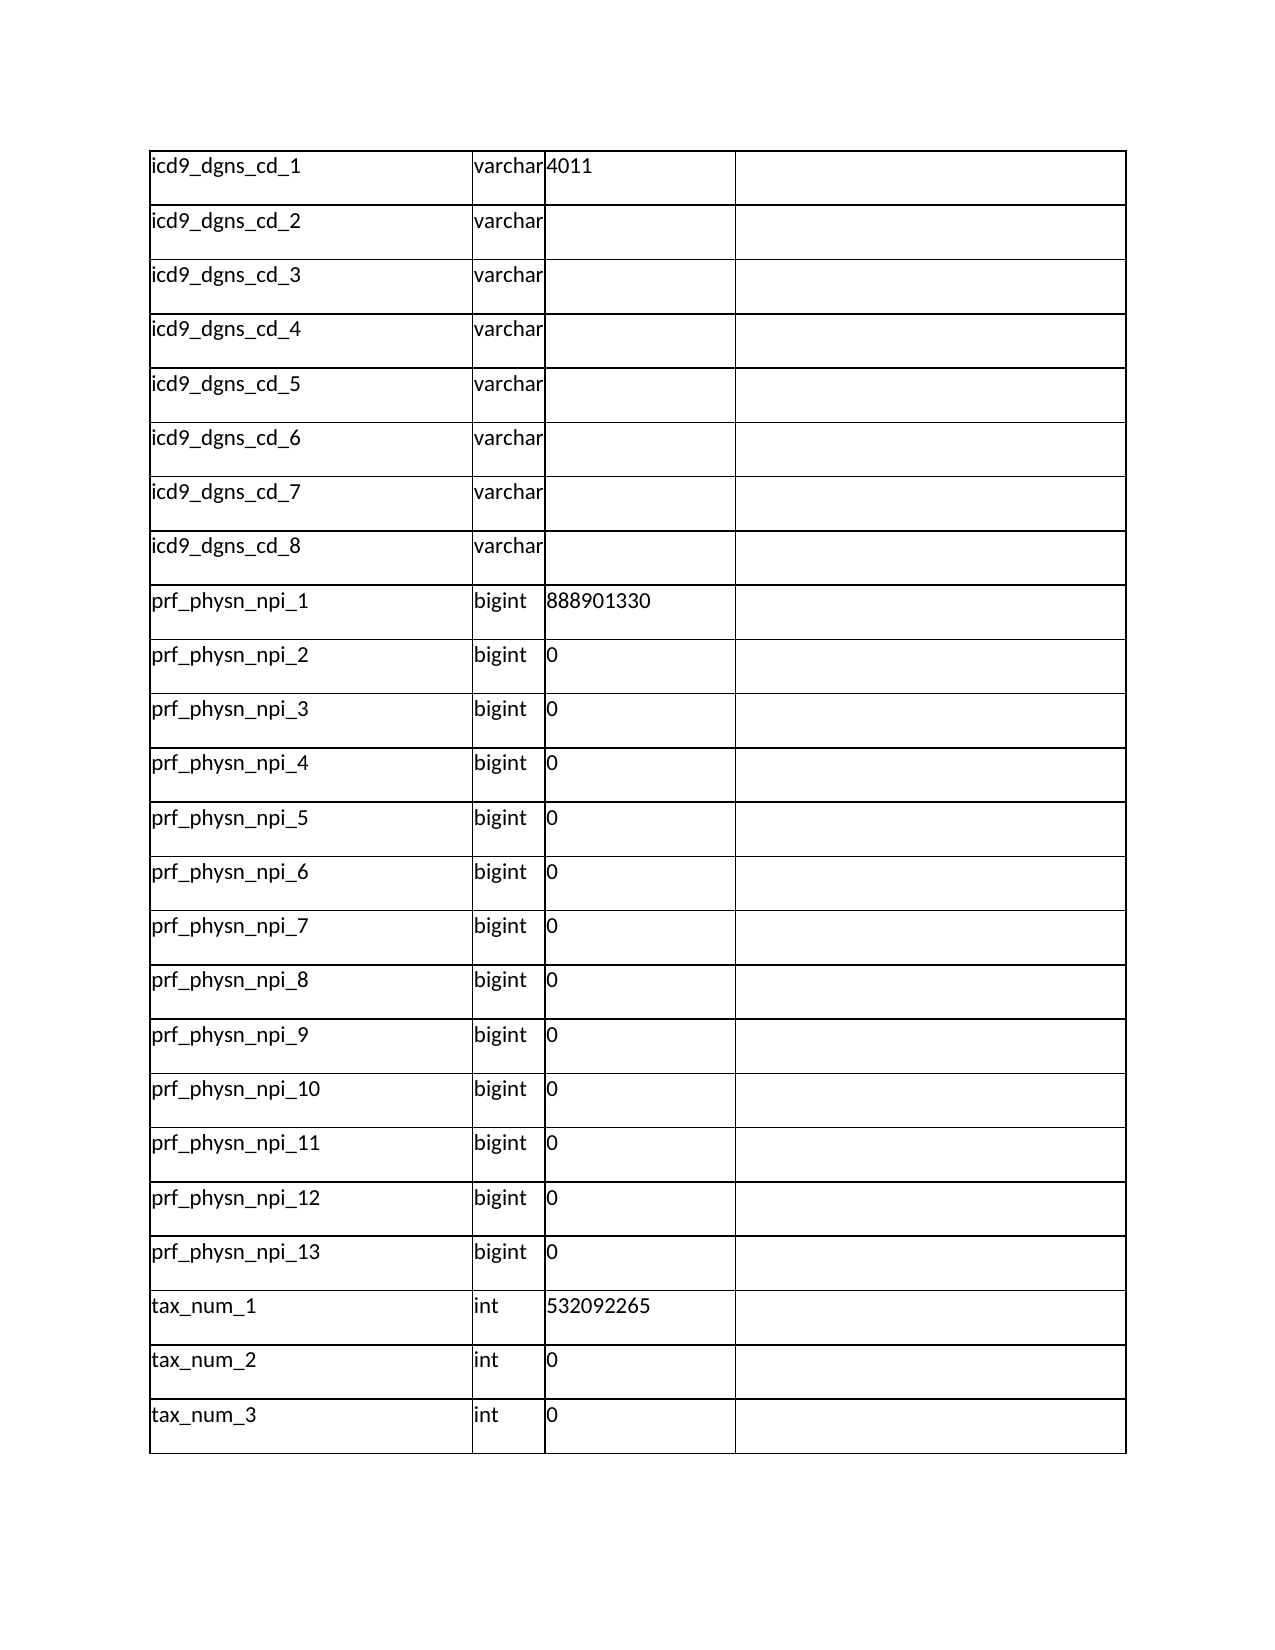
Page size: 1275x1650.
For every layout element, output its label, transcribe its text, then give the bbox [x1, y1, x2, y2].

table_cell 0 [546, 1020, 735, 1073]
table_cell 888901330 [546, 586, 735, 638]
table_cell varchar [473, 477, 544, 530]
table_cell 0 [546, 1074, 735, 1127]
table_cell [736, 1020, 1125, 1073]
table_cell [736, 532, 1125, 584]
table_cell [736, 1074, 1125, 1127]
table_cell prf_physn_npi_3 [151, 694, 472, 747]
table_cell varchar [473, 315, 544, 367]
table_cell varchar [473, 532, 544, 584]
table_cell prf_physn_npi_12 [151, 1183, 472, 1235]
table_cell varchar [473, 260, 544, 313]
table_cell 0 [546, 966, 735, 1018]
table_cell prf_physn_npi_4 [151, 749, 472, 801]
table_cell [736, 966, 1125, 1018]
table_cell tax_num_3 [151, 1400, 472, 1452]
table_cell varchar [473, 152, 544, 204]
table_cell [736, 477, 1125, 530]
table_cell [546, 206, 735, 258]
table_cell icd9_dgns_cd_5 [151, 369, 472, 421]
table_cell 0 [546, 1183, 735, 1235]
table_cell prf_physn_npi_2 [151, 640, 472, 693]
table_cell 4011 [546, 152, 735, 204]
table_cell prf_physn_npi_1 [151, 586, 472, 638]
table_cell icd9_dgns_cd_8 [151, 532, 472, 584]
table_cell prf_physn_npi_7 [151, 911, 472, 964]
table_cell varchar [473, 423, 544, 476]
table_cell icd9_dgns_cd_6 [151, 423, 472, 476]
table_cell int [473, 1346, 544, 1398]
table_cell [736, 857, 1125, 910]
table_cell tax_num_2 [151, 1346, 472, 1398]
table_cell [546, 369, 735, 421]
table_cell 0 [546, 694, 735, 747]
table_cell 0 [546, 857, 735, 910]
table_cell bigint [473, 1128, 544, 1181]
table_cell int [473, 1400, 544, 1452]
table_cell [736, 369, 1125, 421]
table_cell bigint [473, 857, 544, 910]
table_cell prf_physn_npi_8 [151, 966, 472, 1018]
table_cell [546, 260, 735, 313]
table_cell [736, 911, 1125, 964]
table_cell varchar [473, 369, 544, 421]
table_cell prf_physn_npi_5 [151, 803, 472, 856]
table_cell prf_physn_npi_10 [151, 1074, 472, 1127]
table_cell prf_physn_npi_9 [151, 1020, 472, 1073]
table_cell [546, 532, 735, 584]
table_cell icd9_dgns_cd_3 [151, 260, 472, 313]
table_cell [736, 586, 1125, 638]
table_cell bigint [473, 1074, 544, 1127]
table_cell 532092265 [546, 1291, 735, 1344]
table_cell bigint [473, 749, 544, 801]
table_cell icd9_dgns_cd_1 [151, 152, 472, 204]
table_cell [736, 640, 1125, 693]
table_cell [736, 152, 1125, 204]
table_cell bigint [473, 1020, 544, 1073]
table_cell bigint [473, 1183, 544, 1235]
table_cell prf_physn_npi_13 [151, 1237, 472, 1290]
table_cell prf_physn_npi_11 [151, 1128, 472, 1181]
table_cell bigint [473, 640, 544, 693]
table_cell [736, 694, 1125, 747]
table_cell [736, 1237, 1125, 1290]
table_cell 0 [546, 1237, 735, 1290]
table_cell bigint [473, 966, 544, 1018]
table_cell [736, 423, 1125, 476]
table_cell [736, 749, 1125, 801]
table_cell [736, 803, 1125, 856]
table_cell [736, 1346, 1125, 1398]
table_cell [546, 423, 735, 476]
table_cell bigint [473, 803, 544, 856]
table_cell 0 [546, 1400, 735, 1452]
table_cell bigint [473, 586, 544, 638]
table_cell 0 [546, 749, 735, 801]
table_cell varchar [473, 206, 544, 258]
table_cell tax_num_1 [151, 1291, 472, 1344]
table_cell icd9_dgns_cd_7 [151, 477, 472, 530]
table_cell bigint [473, 1237, 544, 1290]
table_cell prf_physn_npi_6 [151, 857, 472, 910]
table_cell [736, 1400, 1125, 1452]
table_cell 0 [546, 1128, 735, 1181]
table_cell [736, 206, 1125, 258]
table_cell icd9_dgns_cd_4 [151, 315, 472, 367]
table_cell 0 [546, 803, 735, 856]
table_cell icd9_dgns_cd_2 [151, 206, 472, 258]
table_cell bigint [473, 911, 544, 964]
table_cell [736, 260, 1125, 313]
table_cell [736, 315, 1125, 367]
table_cell int [473, 1291, 544, 1344]
table_cell 0 [546, 911, 735, 964]
table_cell bigint [473, 694, 544, 747]
table_cell [546, 315, 735, 367]
table_cell [736, 1128, 1125, 1181]
table_cell [736, 1291, 1125, 1344]
table_cell 0 [546, 640, 735, 693]
table_cell 0 [546, 1346, 735, 1398]
table_cell [546, 477, 735, 530]
table_cell [736, 1183, 1125, 1235]
